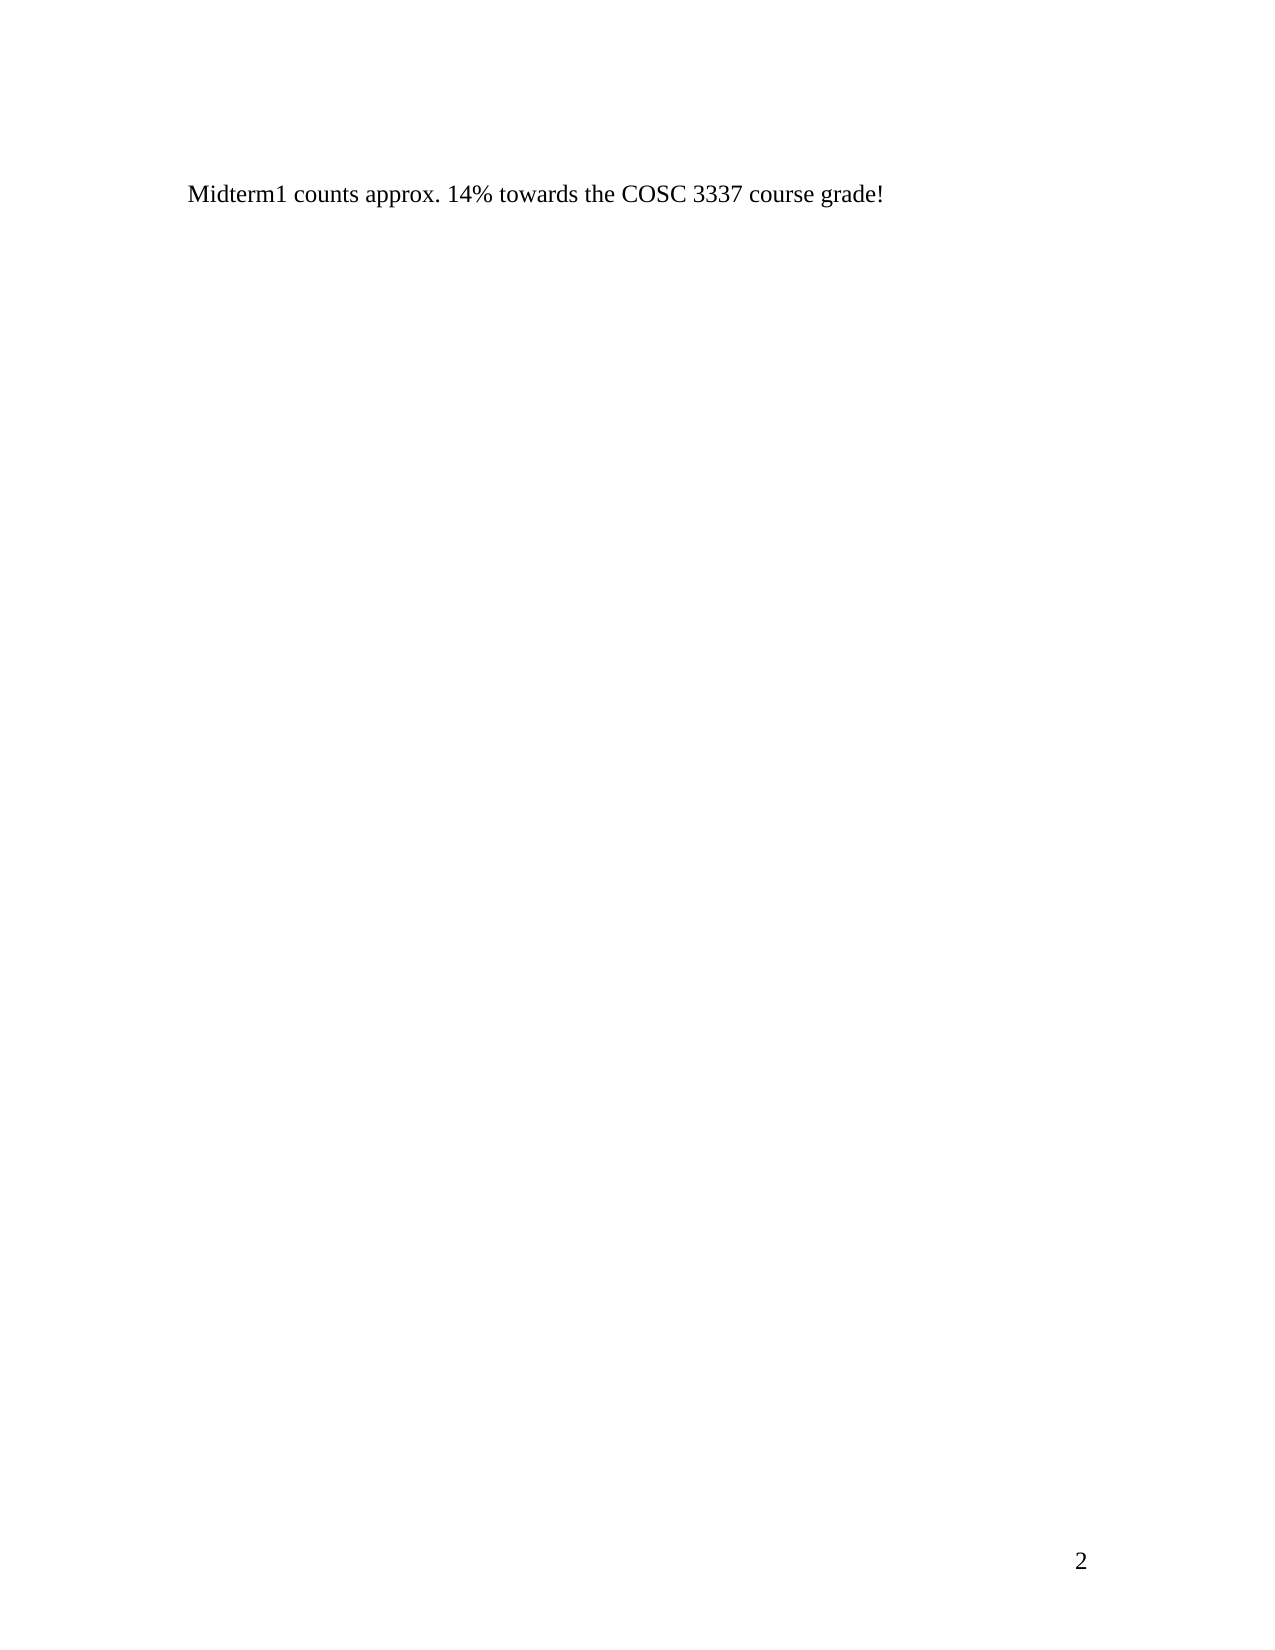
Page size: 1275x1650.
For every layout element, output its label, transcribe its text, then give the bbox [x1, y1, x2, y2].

text Midterm1 counts approx. 14% towards the COSC 3337 course grade! [187, 179, 1087, 207]
